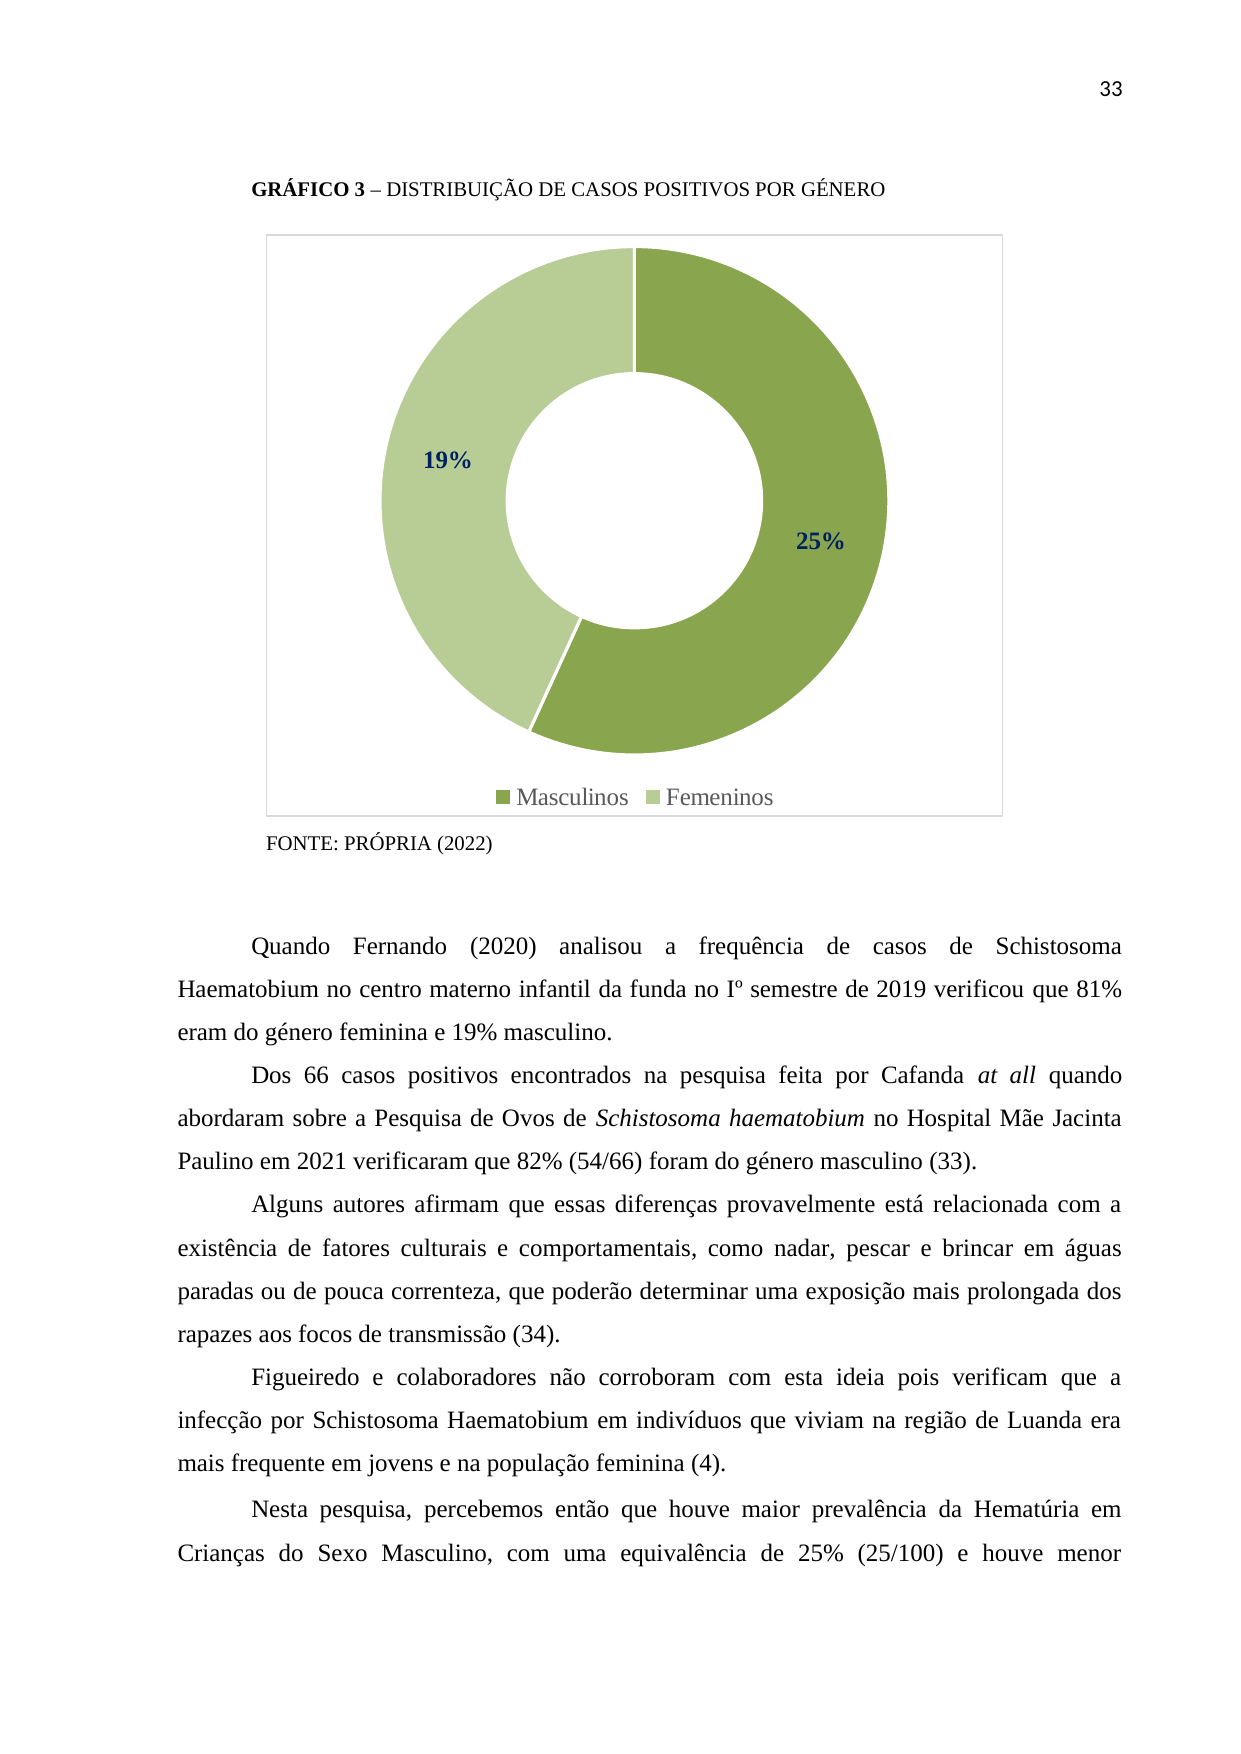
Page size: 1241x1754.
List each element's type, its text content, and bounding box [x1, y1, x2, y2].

text Figueiredo e colaboradores não corroboram com esta ideia pois verificam que a infecção por Schistosoma Haematobium em indivíduos que viviam na região de Luanda era mais frequente em jovens e na população feminina. [177, 1362, 1122, 1477]
text Quando Fernando (2020) analisou a frequência de casos de Schistosoma Haematobium no centro materno infantil da funda no Iº semestre de 2019 verificou que 81% eram do género feminina e 19% masculino. [177, 931, 1122, 1046]
text Alguns autores afirmam que essas diferenças provavelmente está relacionada com a existência de fatores culturais e comportamentais, como nadar, pescar e brincar em águas paradas ou de pouca correnteza, que poderão determinar uma exposição mais prolongada dos rapazes aos focos de transmissão. [177, 1189, 1122, 1348]
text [177, 1494, 1122, 1566]
text Dos 66 casos positivos encontrados na pesquisa feita por Cafanda at all quando abordaram sobre a Pesquisa de Ovos de Schistosoma haematobium no Hospital Mãe Jacinta Paulino em 2021 verificaram que 82% (54/66) foram do género masculino. [177, 1060, 1122, 1175]
list FONTE: PRÓPRIA (2022) [236, 831, 1122, 855]
text GRÁFICO 3 – DISTRIBUIÇÃO DE CASOS POSITIVOS POR GÉNERO [177, 177, 1122, 201]
